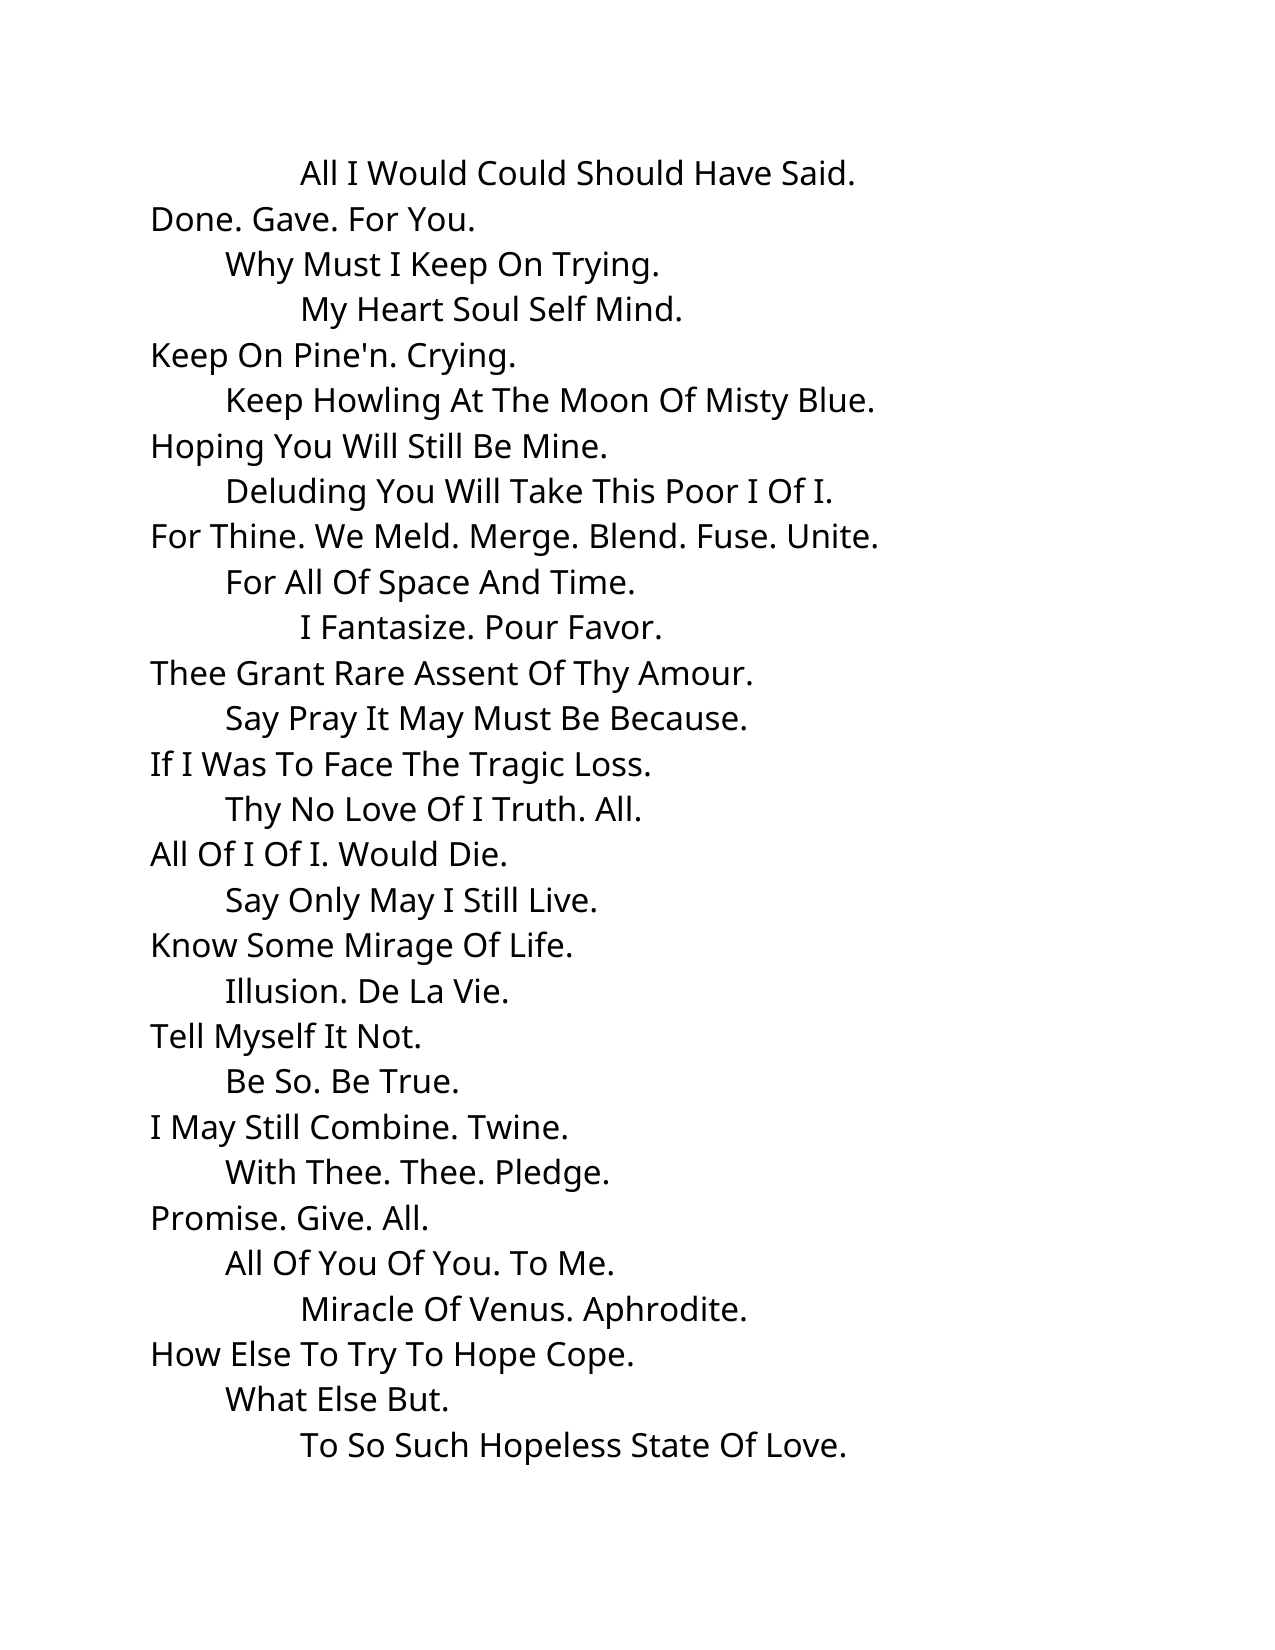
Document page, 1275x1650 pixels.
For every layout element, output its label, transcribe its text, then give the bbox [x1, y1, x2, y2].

text Miracle Of Venus. Aphrodite. [225, 1285, 1125, 1331]
text Say Pray It May Must Be Because. [150, 695, 1125, 740]
text Promise. Give. All. [150, 1194, 1125, 1240]
text For All Of Space And Time. [150, 559, 1125, 604]
text I Fantasize. Pour Favor. [225, 604, 1125, 649]
text Keep On Pine'n. Crying. [150, 332, 1125, 377]
text I May Still Combine. Twine. [150, 1104, 1125, 1149]
text What Else But. [150, 1376, 1125, 1422]
text Keep Howling At The Moon Of Misty Blue. [150, 377, 1125, 422]
text To So Such Hopeless State Of Love. [225, 1422, 1125, 1467]
text Say Only May I Still Live. [150, 877, 1125, 922]
text With Thee. Thee. Pledge. [150, 1149, 1125, 1194]
text Thee Grant Rare Assent Of Thy Amour. [150, 649, 1125, 695]
text All Of You Of You. To Me. [150, 1240, 1125, 1285]
text Tell Myself It Not. [150, 1013, 1125, 1058]
text All Of I Of I. Would Die. [150, 831, 1125, 877]
text All I Would Could Should Have Said. [225, 150, 1125, 195]
text Hoping You Will Still Be Mine. [150, 422, 1125, 468]
text Deluding You Will Take This Poor I Of I. [150, 468, 1125, 513]
text For Thine. We Meld. Merge. Blend. Fuse. Unite. [150, 513, 1125, 559]
text Why Must I Keep On Trying. [150, 241, 1125, 286]
text How Else To Try To Hope Cope. [150, 1331, 1125, 1376]
text Be So. Be True. [150, 1058, 1125, 1104]
text Know Some Mirage Of Life. [150, 922, 1125, 967]
text Done. Gave. For You. [150, 195, 1125, 241]
text If I Was To Face The Tragic Loss. [150, 740, 1125, 786]
text Thy No Love Of I Truth. All. [150, 786, 1125, 831]
text My Heart Soul Self Mind. [225, 286, 1125, 332]
text Illusion. De La Vie. [150, 967, 1125, 1013]
